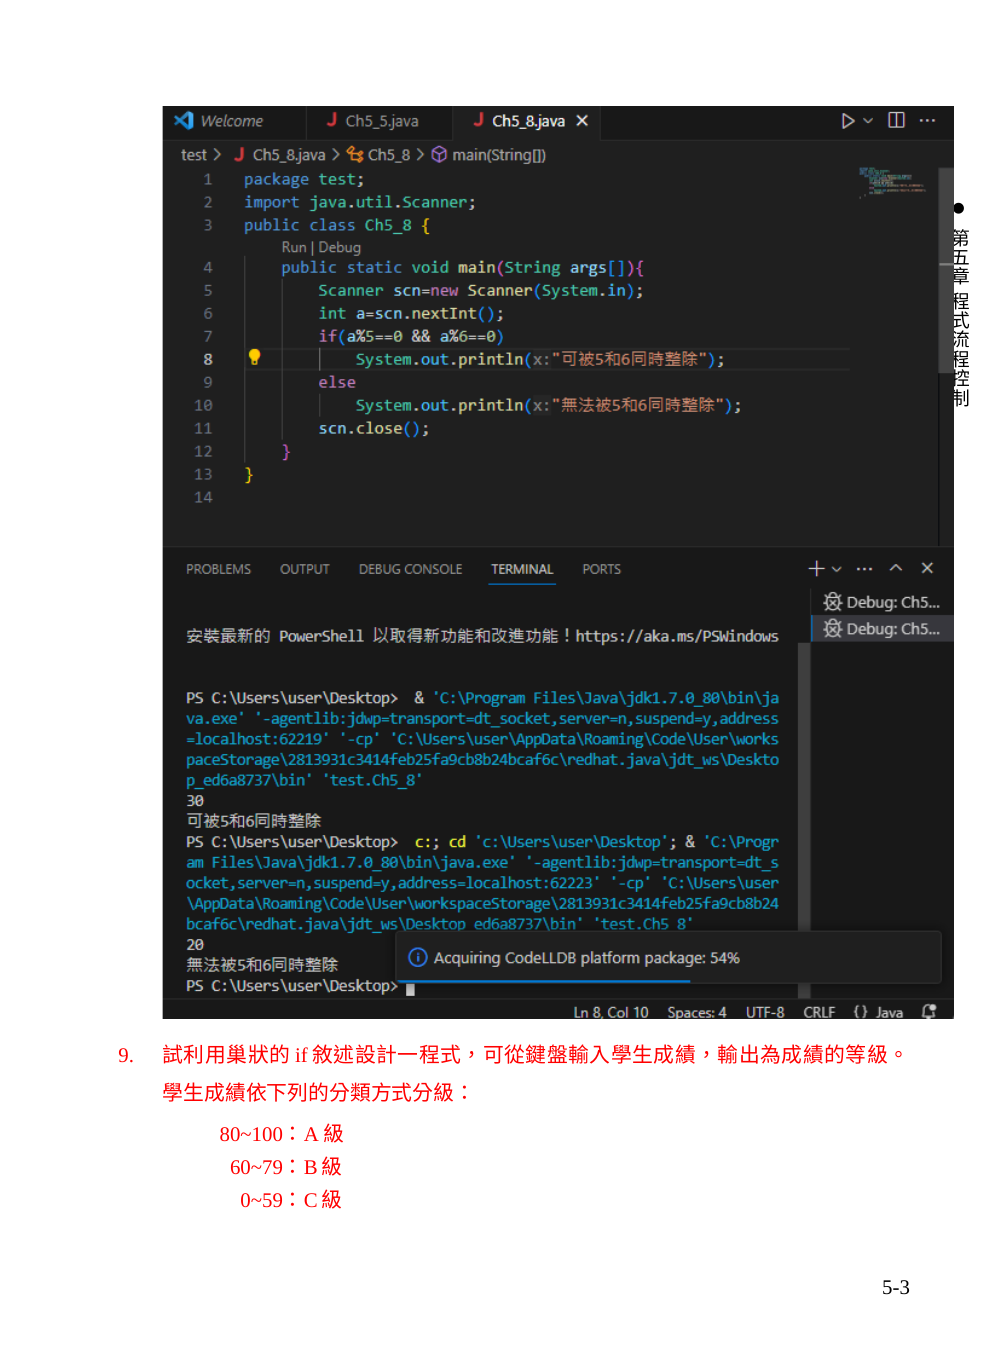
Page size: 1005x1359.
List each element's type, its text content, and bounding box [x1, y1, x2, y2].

text 80~100：A級 [219, 1114, 909, 1147]
text 60~79：B級 [219, 1147, 909, 1180]
text 0~59：C級 [219, 1180, 909, 1214]
picture [162, 106, 954, 1019]
text 試利用巢狀的if敘述設計一程式，可從鍵盤輸入學生成績，輸出為成績的等級。學生成績依下列的分類方式分級： [118, 1031, 909, 1106]
